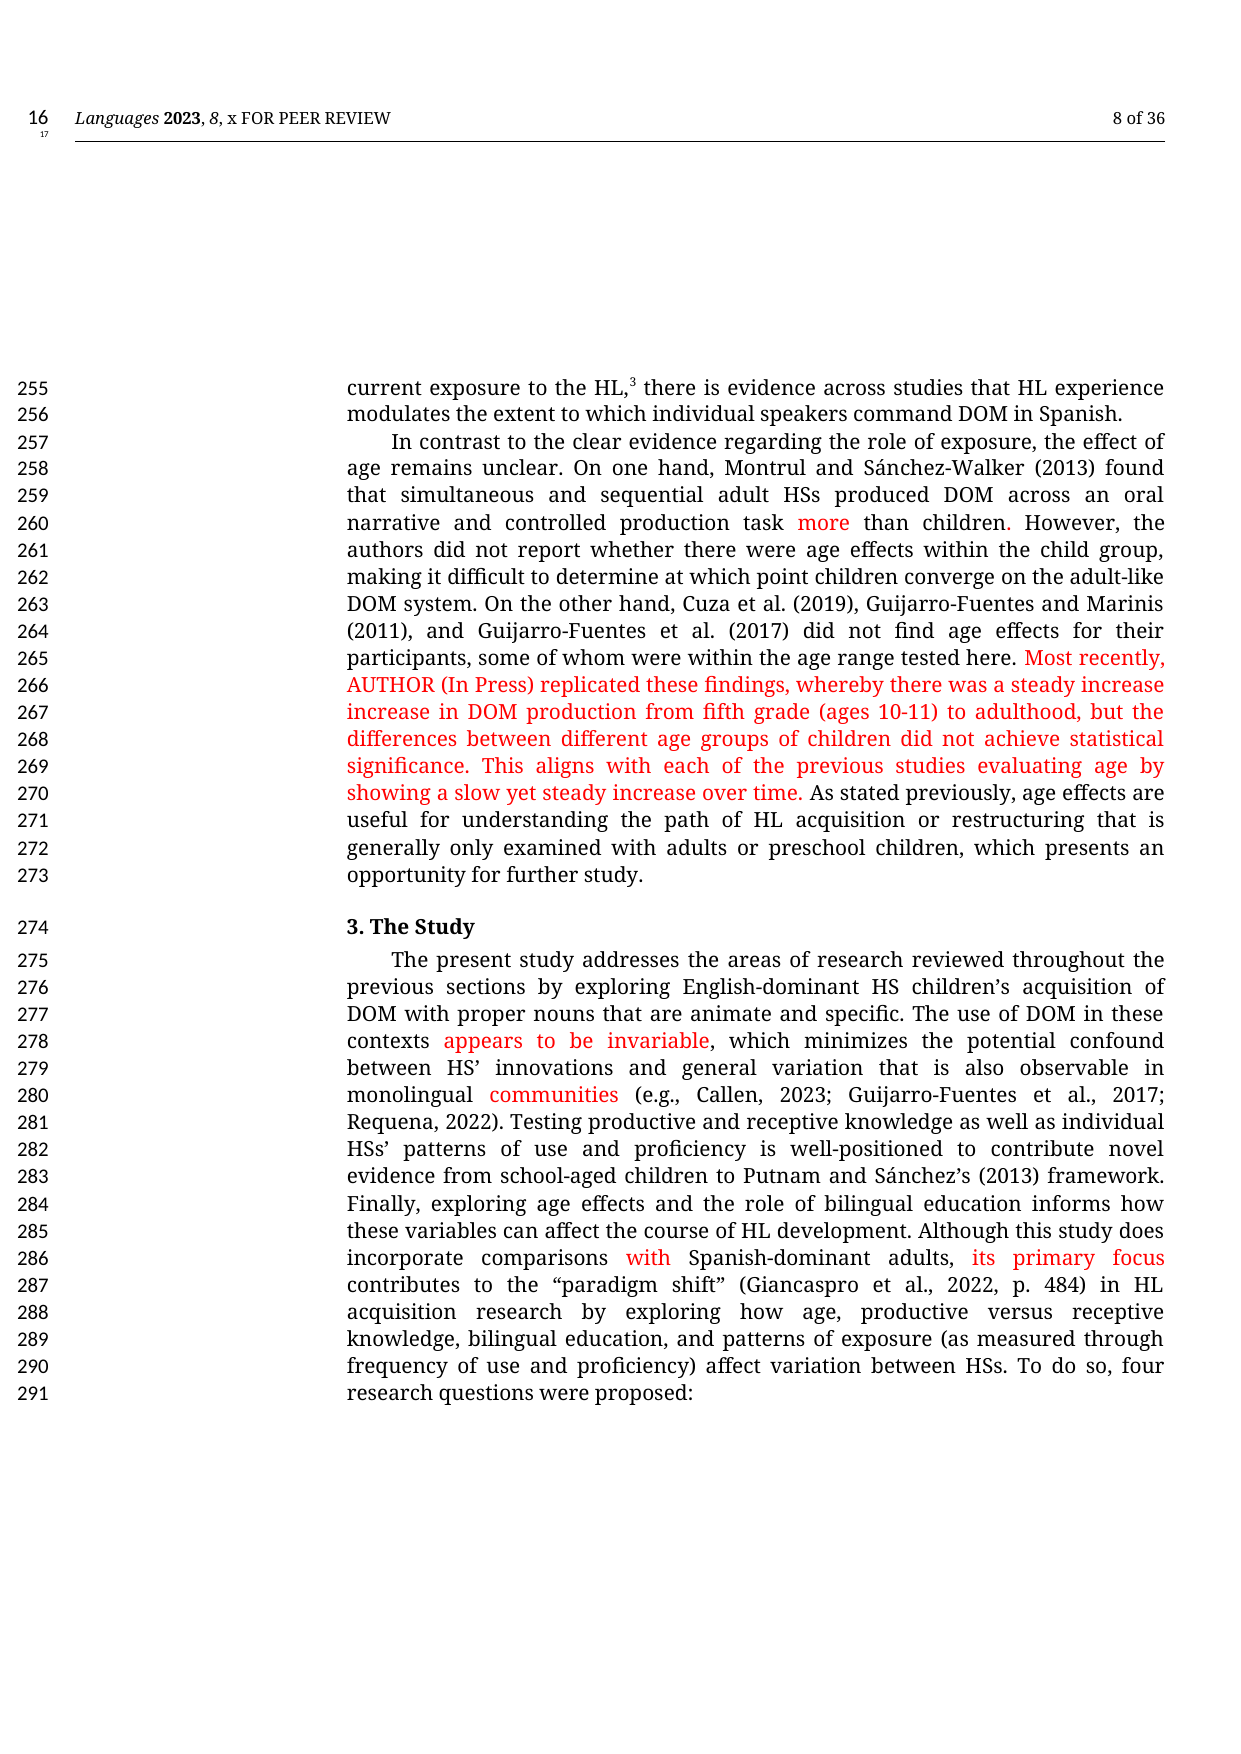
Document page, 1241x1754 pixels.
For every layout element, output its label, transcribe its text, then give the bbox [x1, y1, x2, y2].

text In contrast to the clear evidence regarding the role of exposure, the effect of age remains unclear. On one hand, Montrul and Sánchez-Walker (2013) found that simultaneous and sequential adult HSs produced DOM across an oral narrative and controlled production task more than children. However, the authors did not report whether there were age effects within the child group, making it difficult to determine at which point children converge on the adult-like DOM system. On the other hand, Cuza et al. (2019), Guijarro-Fuentes and Marinis (2011), and Guijarro-Fuentes et al. (2017) did not find age effects for their participants, some of whom were within the age range tested here. Most recently, AUTHOR (In Press) replicated these findings, whereby there was a steady increase increase in DOM production from fifth grade (ages 10-11) to adulthood, but the differences between different age groups of children did not achieve statistical significance. This aligns with each of the previous studies evaluating age by showing a slow yet steady increase over time. As stated previously, age effects are useful for understanding the path of HL acquisition or restructuring that is generally only examined with adults or preschool children, which presents an opportunity for further study. [347, 428, 1165, 888]
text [347, 374, 1165, 428]
subtitle 3. The Study [347, 913, 1165, 940]
text The present study addresses the areas of research reviewed throughout the previous sections by exploring English-dominant HS children’s acquisition of DOM with proper nouns that are animate and specific. The use of DOM in these contexts appears to be invariable, which minimizes the potential confound between HS’ innovations and general variation that is also observable in monolingual communities (e.g., Callen, 2023; Guijarro-Fuentes et al., 2017; Requena, 2022). Testing productive and receptive knowledge as well as individual HSs’ patterns of use and proficiency is well-positioned to contribute novel evidence from school-aged children to Putnam and Sánchez’s (2013) framework. Finally, exploring age effects and the role of bilingual education informs how these variables can affect the course of HL development. Although this study does incorporate comparisons with Spanish-dominant adults, its primary focus contributes to the “paradigm shift” (Giancaspro et al., 2022, p. 484) in HL acquisition research by exploring how age, productive versus receptive knowledge, bilingual education, and patterns of exposure (as measured through frequency of use and proficiency) affect variation between HSs. To do so, four research questions were proposed: [347, 946, 1165, 1407]
